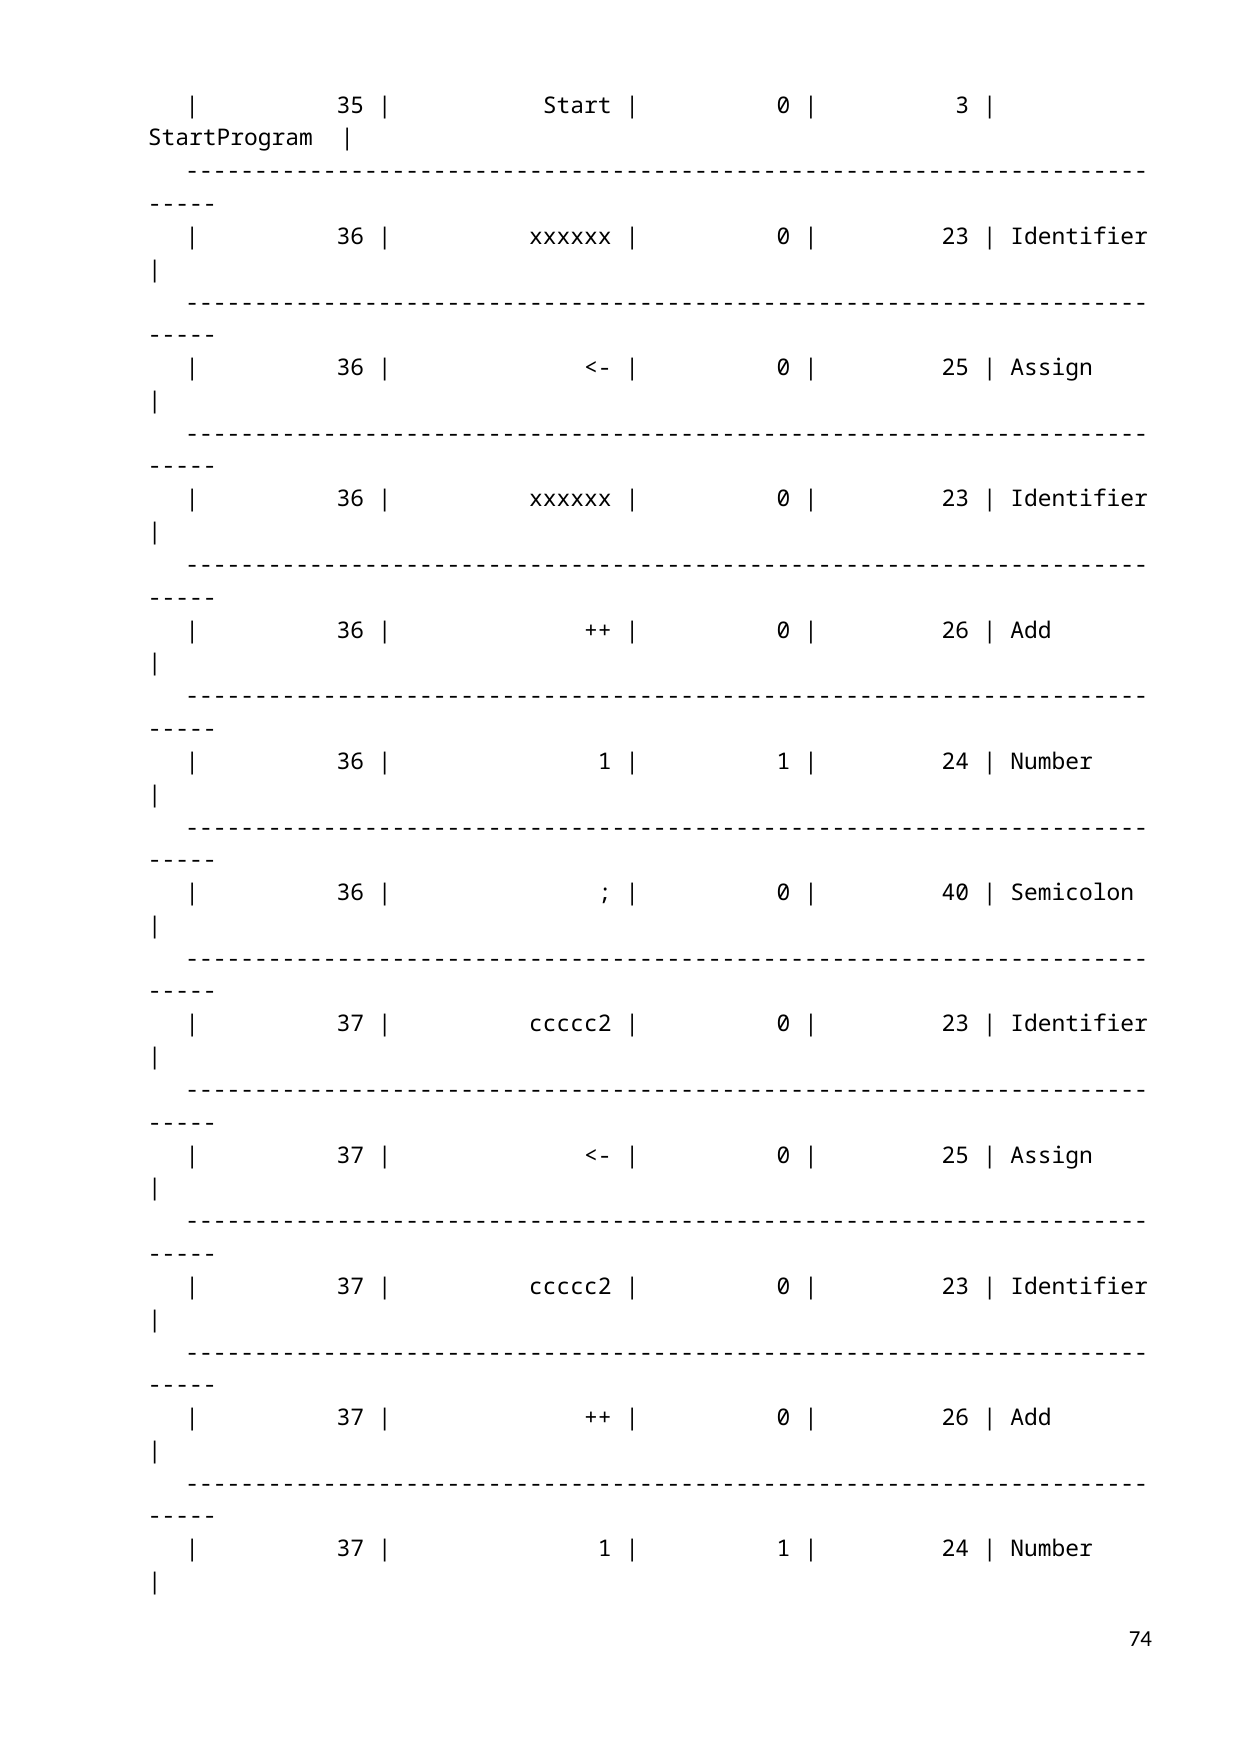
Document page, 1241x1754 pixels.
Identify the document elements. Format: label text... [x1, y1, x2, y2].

text --------------------------------------------------------------------------- [148, 1335, 1152, 1399]
text --------------------------------------------------------------------------- [148, 1073, 1152, 1137]
text | 37 | ccccc2 | 0 | 23 | Identifier | [148, 1007, 1152, 1071]
text --------------------------------------------------------------------------- [148, 417, 1152, 481]
text | 37 | ++ | 0 | 26 | Add | [148, 1401, 1152, 1465]
text | 36 | ++ | 0 | 26 | Add | [148, 613, 1152, 678]
text --------------------------------------------------------------------------- [148, 1204, 1152, 1268]
text | 36 | <- | 0 | 25 | Assign | [148, 351, 1152, 415]
text --------------------------------------------------------------------------- [148, 810, 1152, 874]
text --------------------------------------------------------------------------- [148, 154, 1152, 218]
text --------------------------------------------------------------------------- [148, 548, 1152, 612]
text | 36 | ; | 0 | 40 | Semicolon | [148, 876, 1152, 940]
text | 36 | xxxxxx | 0 | 23 | Identifier | [148, 220, 1152, 284]
text | 35 | Start | 0 | 3 | StartProgram | [148, 88, 1152, 153]
text --------------------------------------------------------------------------- [148, 285, 1152, 349]
text --------------------------------------------------------------------------- [148, 942, 1152, 1006]
text | 36 | 1 | 1 | 24 | Number | [148, 745, 1152, 809]
text | 36 | xxxxxx | 0 | 23 | Identifier | [148, 482, 1152, 546]
text --------------------------------------------------------------------------- [148, 1467, 1152, 1531]
text | 37 | <- | 0 | 25 | Assign | [148, 1138, 1152, 1203]
text --------------------------------------------------------------------------- [148, 679, 1152, 743]
text | 37 | ccccc2 | 0 | 23 | Identifier | [148, 1270, 1152, 1334]
text | 37 | 1 | 1 | 24 | Number | [148, 1532, 1152, 1596]
